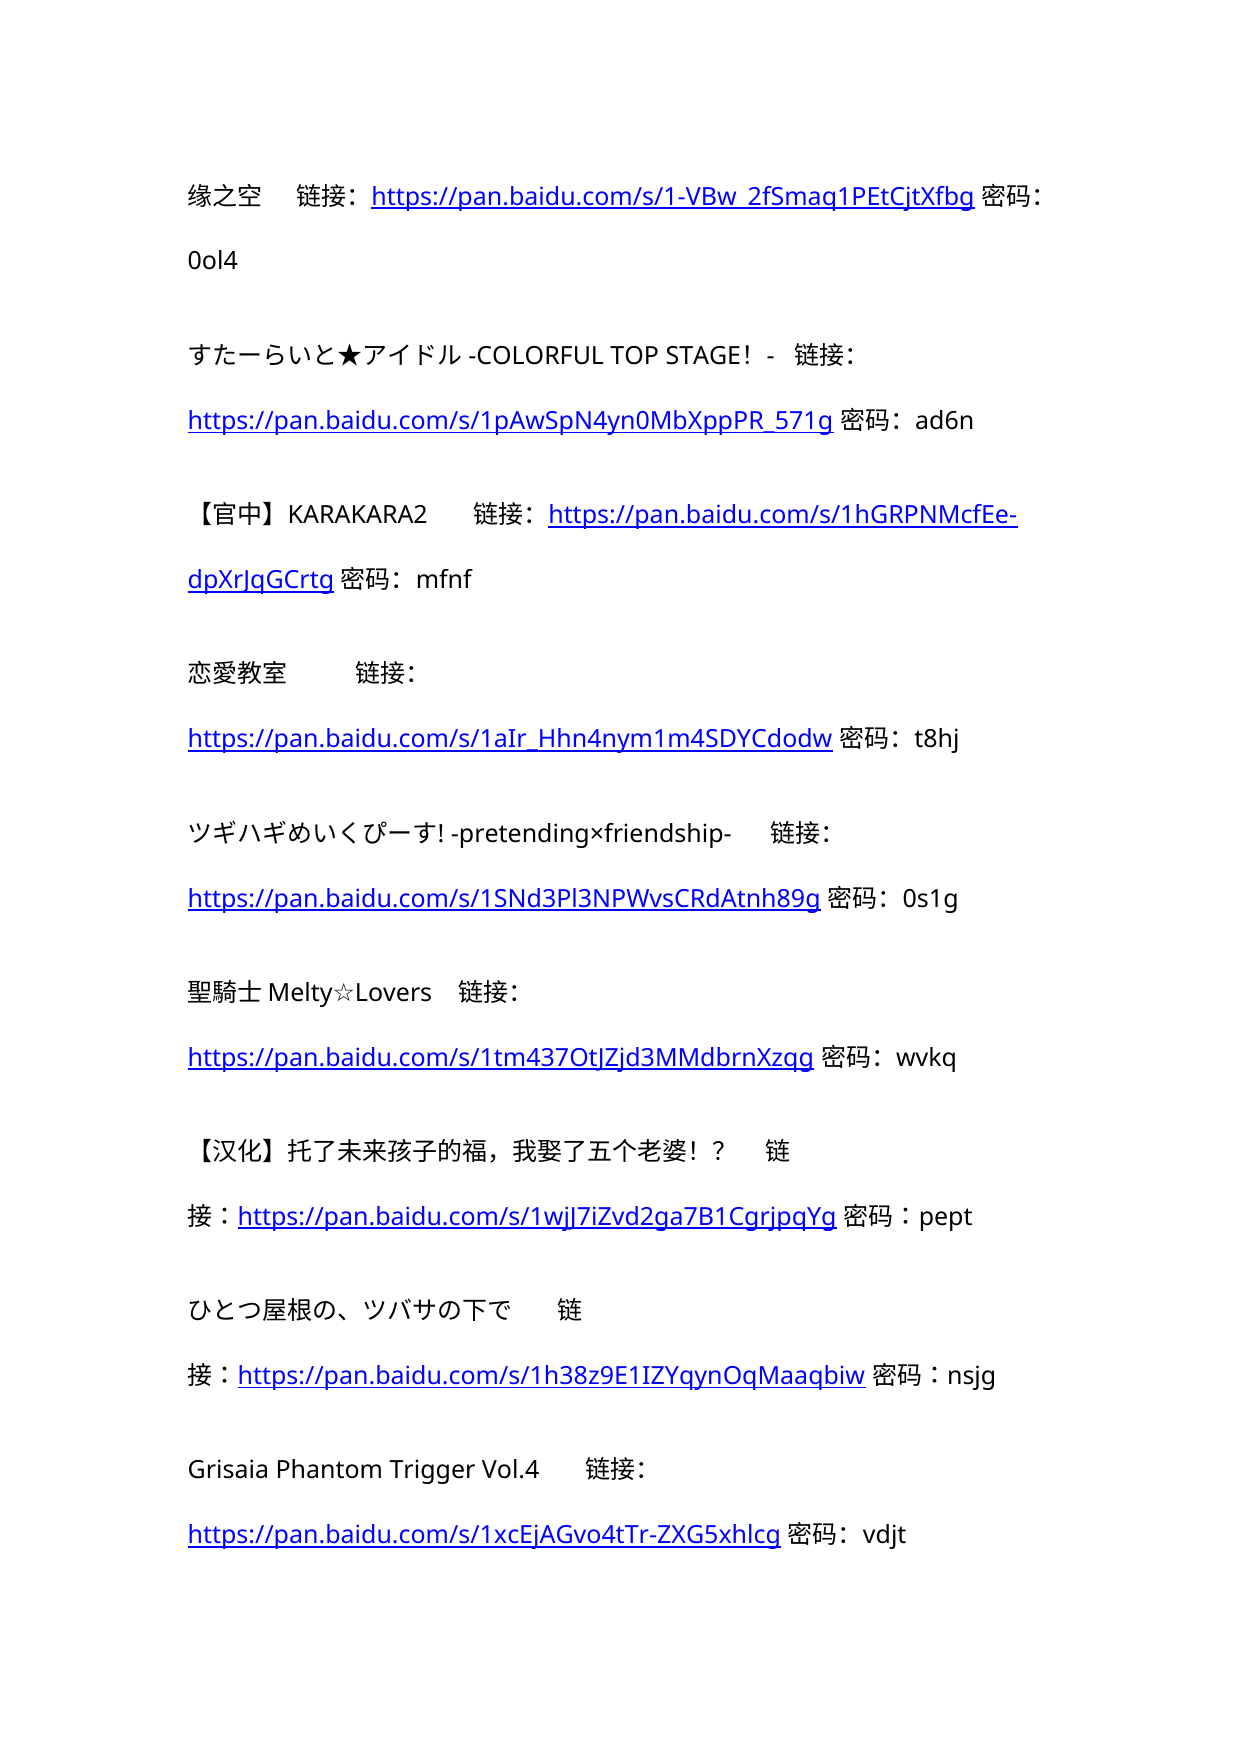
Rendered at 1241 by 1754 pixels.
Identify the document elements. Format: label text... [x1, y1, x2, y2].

text 恋愛教室 链接：https://pan.baidu.com/s/1aIr_Hhn4nym1m4SDYCdodw 密码：t8hj [187, 639, 1053, 769]
text 【汉化】托了未来孩子的福，我娶了五个老婆！？ 链接：https://pan.baidu.com/s/1wjJ7iZvd2ga7B1CgrjpqYg 密码：pept [187, 1117, 1053, 1247]
text すたーらいと★アイドル -COLORFUL TOP STAGE！- 链接：https://pan.baidu.com/s/1pAwSpN4yn0MbXppPR_571g 密码：ad6n [187, 321, 1053, 451]
text 缘之空 链接：https://pan.baidu.com/s/1-VBw_2fSmaq1PEtCjtXfbg 密码：0ol4 [187, 162, 1053, 292]
text ツギハギめいくぴーす! -pretending×friendship- 链接：https://pan.baidu.com/s/1SNd3Pl3NPWvsCRdAtnh89g 密码：0s1g [187, 799, 1053, 929]
text 【官中】KARAKARA2 链接：https://pan.baidu.com/s/1hGRPNMcfEe-dpXrJqGCrtg 密码：mfnf [187, 480, 1053, 610]
text Grisaia Phantom Trigger Vol.4 链接：https://pan.baidu.com/s/1xcEjAGvo4tTr-ZXG5xhlcg 密码：vdjt [187, 1435, 1053, 1565]
text 聖騎士Melty☆Lovers 链接：https://pan.baidu.com/s/1tm437OtJZjd3MMdbrnXzqg 密码：wvkq [187, 958, 1053, 1088]
text ひとつ屋根の、ツバサの下で 链接：https://pan.baidu.com/s/1h38z9E1IZYqynOqMaaqbiw 密码：nsjg [187, 1276, 1053, 1406]
